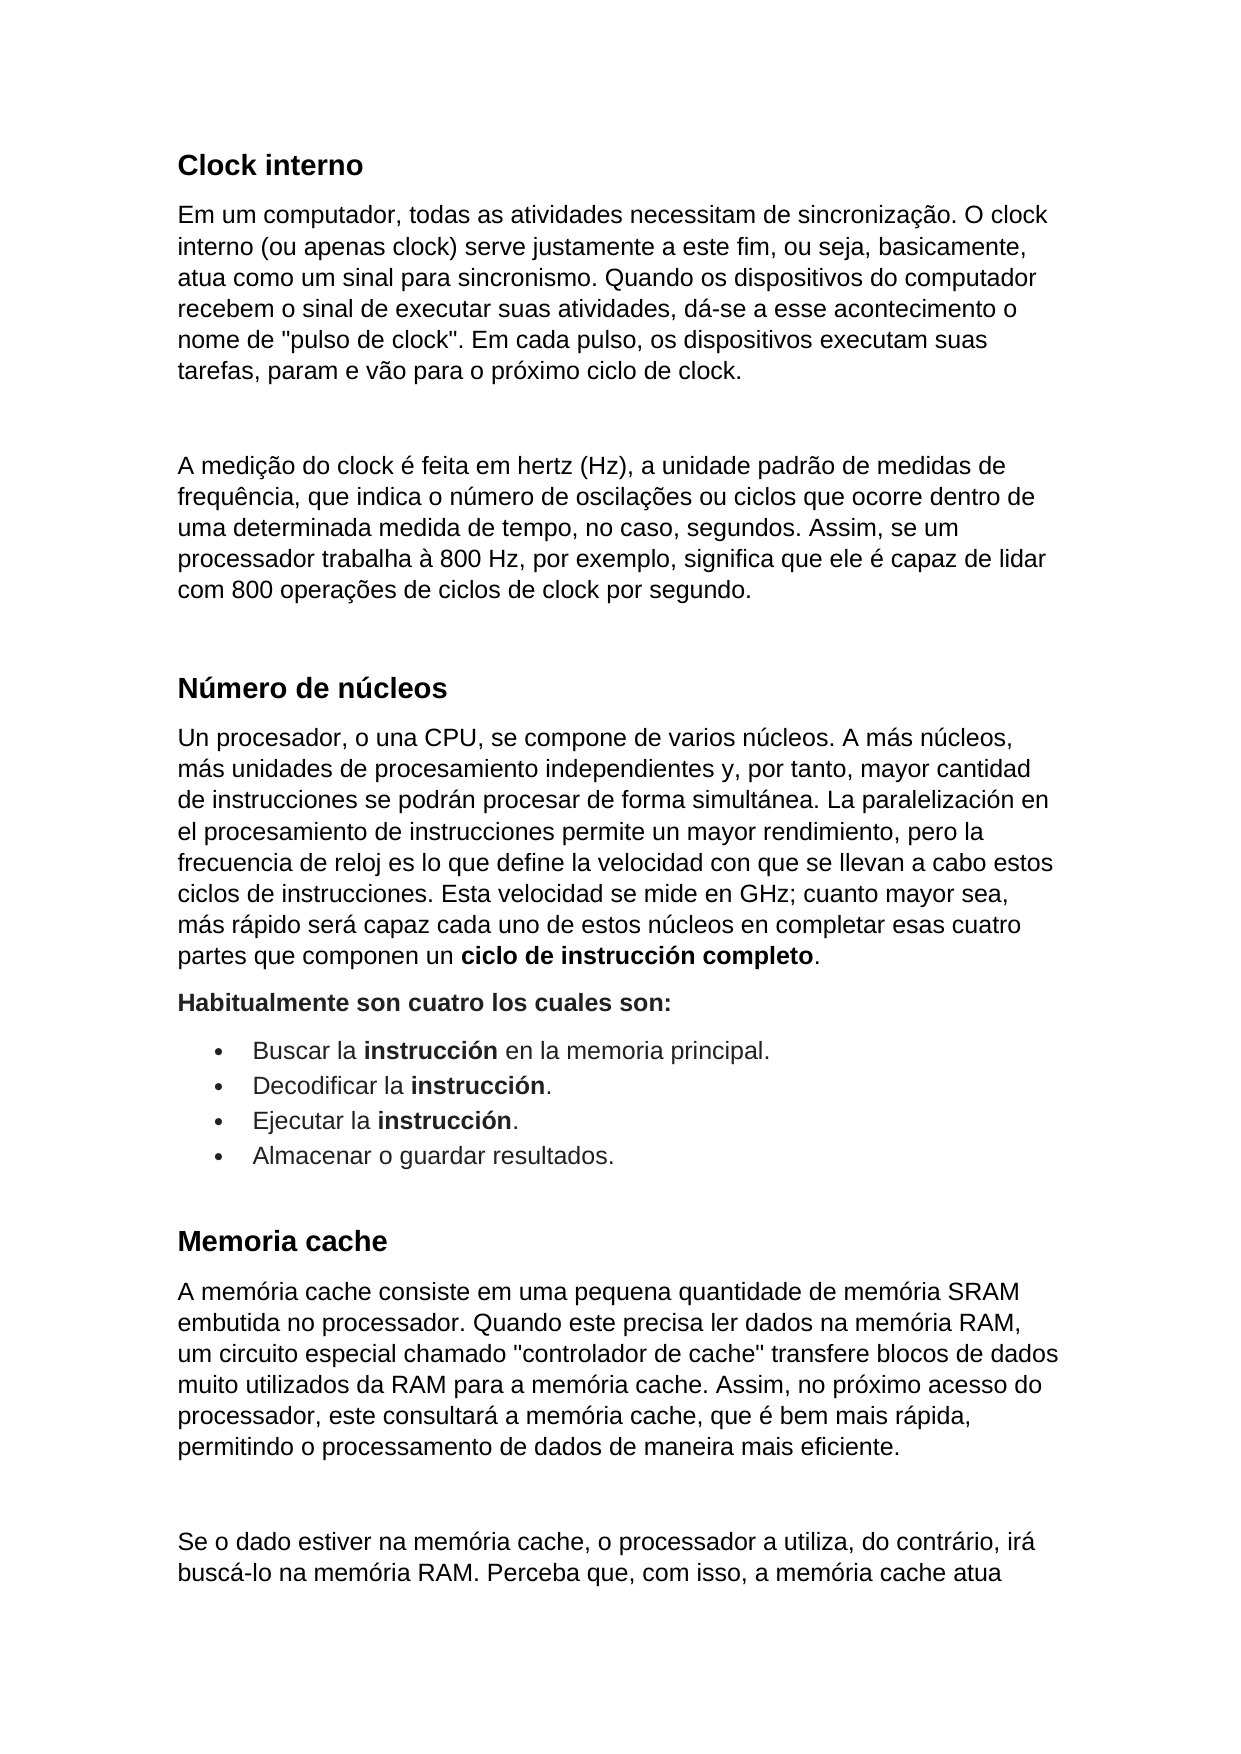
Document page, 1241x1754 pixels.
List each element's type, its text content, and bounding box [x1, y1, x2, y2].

list Ejecutar la instrucción. [215, 1106, 1063, 1135]
text Habitualmente son cuatro los cuales son: [177, 988, 1063, 1017]
list Decodificar la instrucción. [215, 1071, 1063, 1100]
text Em um computador, todas as atividades necessitam de sincronização. O clock interno (ou apenas clock) serve justamente a este fim, ou seja, basicamente, atua como um sinal para sincronismo. Quando os dispositivos do computador recebem o sinal de executar suas atividades, dá-se a esse acontecimento o nome de "pulso de clock". Em cada pulso, os dispositivos executam suas tarefas, param e vão para o próximo ciclo de clock. [177, 200, 1063, 384]
list Buscar la instrucción en la memoria principal. [215, 1036, 1063, 1065]
text Memoria cache [177, 1224, 1063, 1257]
text A medição do clock é feita em hertz (Hz), a unidade padrão de medidas de frequência, que indica o número de oscilações ou ciclos que ocorre dentro de uma determinada medida de tempo, no caso, segundos. Assim, se um processador trabalha à 800 Hz, por exemplo, significa que ele é capaz de lidar com 800 operações de ciclos de clock por segundo. [177, 451, 1063, 604]
text Clock interno [177, 148, 1063, 181]
list Almacenar o guardar resultados. [215, 1141, 1063, 1170]
text A memória cache consiste em uma pequena quantidade de memória SRAM embutida no processador. Quando este precisa ler dados na memória RAM, um circuito especial chamado "controlador de cache" transfere blocos de dados muito utilizados da RAM para a memória cache. Assim, no próximo acesso do processador, este consultará a memória cache, que é bem mais rápida, permitindo o processamento de dados de maneira mais eficiente. [177, 1277, 1063, 1461]
text Un procesador, o una CPU, se compone de varios núcleos. A más núcleos, más unidades de procesamiento independientes y, por tanto, mayor cantidad de instrucciones se podrán procesar de forma simultánea. La paralelización en el procesamiento de instrucciones permite un mayor rendimiento, pero la frecuencia de reloj es lo que define la velocidad con que se llevan a cabo estos ciclos de instrucciones. Esta velocidad se mide en GHz; cuanto mayor sea, más rápido será capaz cada uno de estos núcleos en completar esas cuatro partes que componen un ciclo de instrucción completo. [177, 723, 1063, 969]
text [177, 1527, 1063, 1587]
text Número de núcleos [177, 671, 1063, 704]
